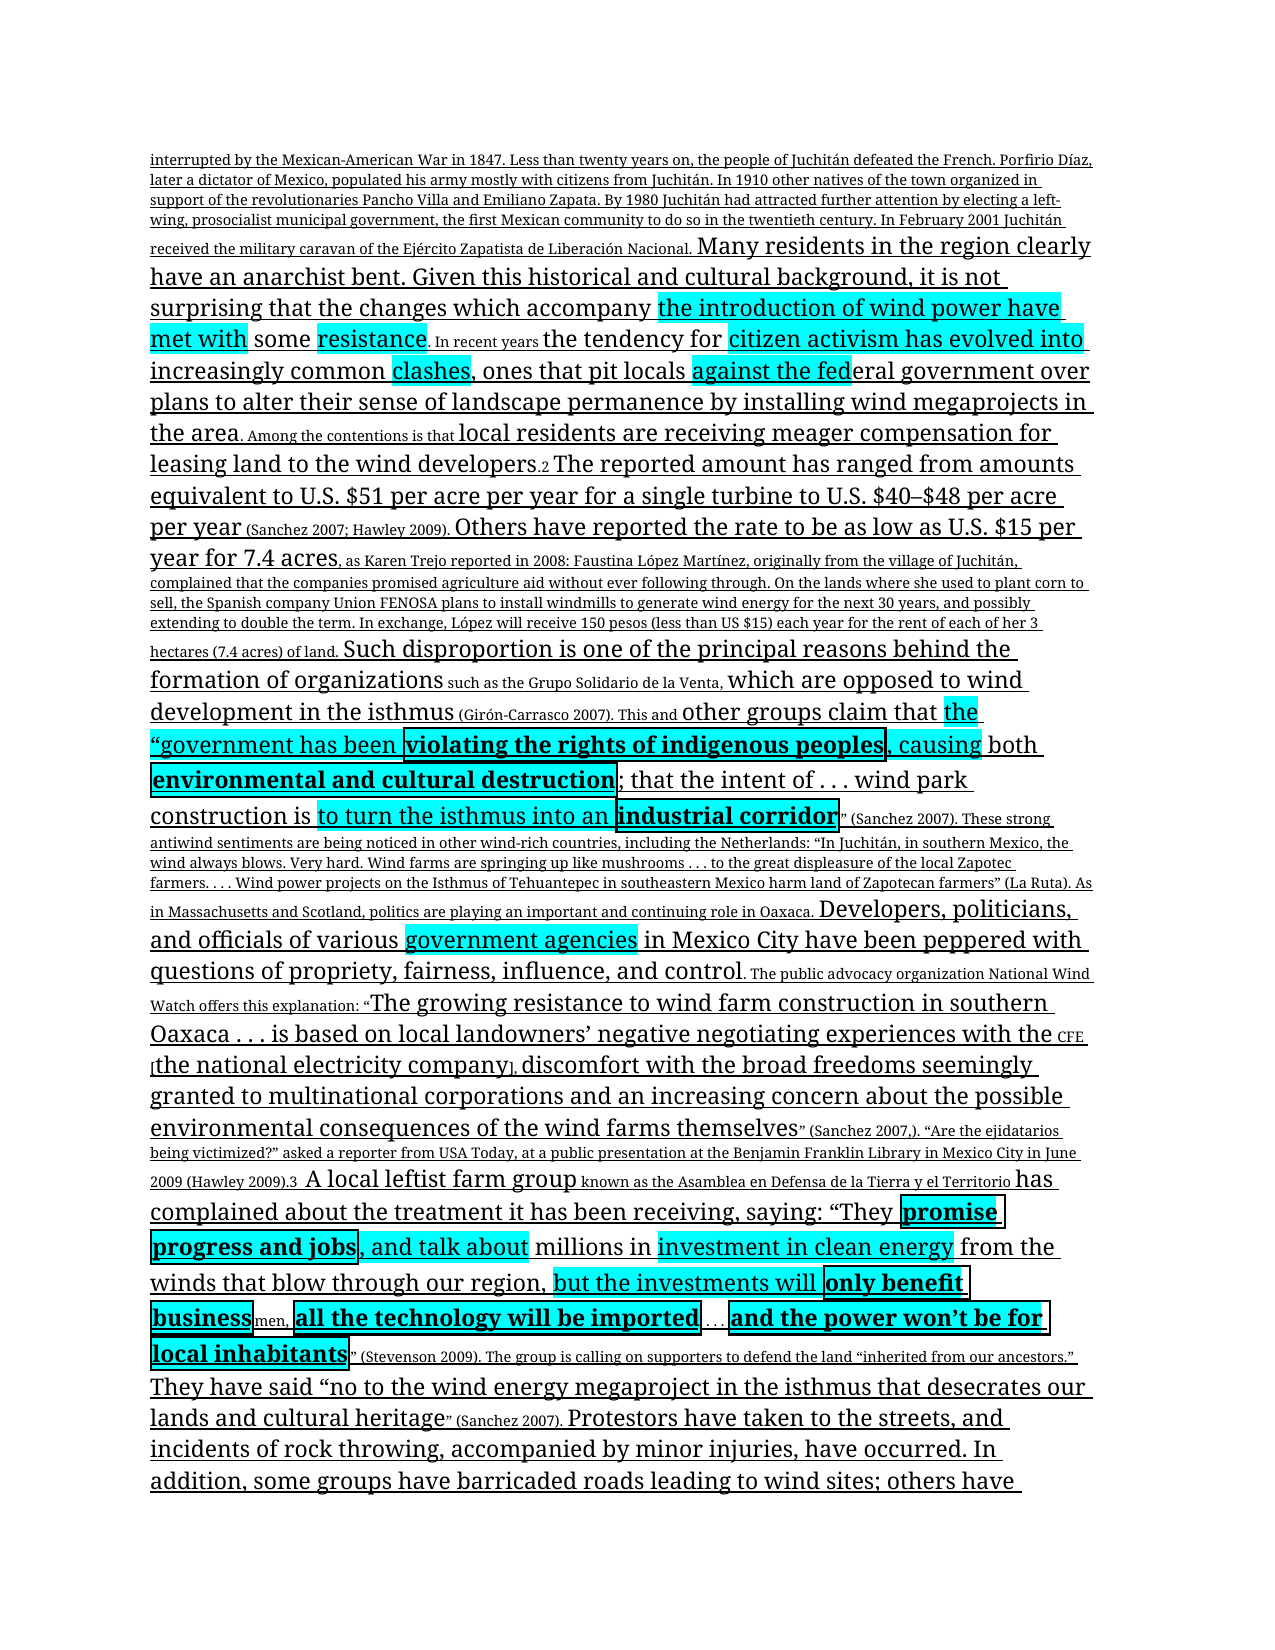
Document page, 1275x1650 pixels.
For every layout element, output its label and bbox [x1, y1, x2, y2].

text [150, 150, 1095, 1496]
